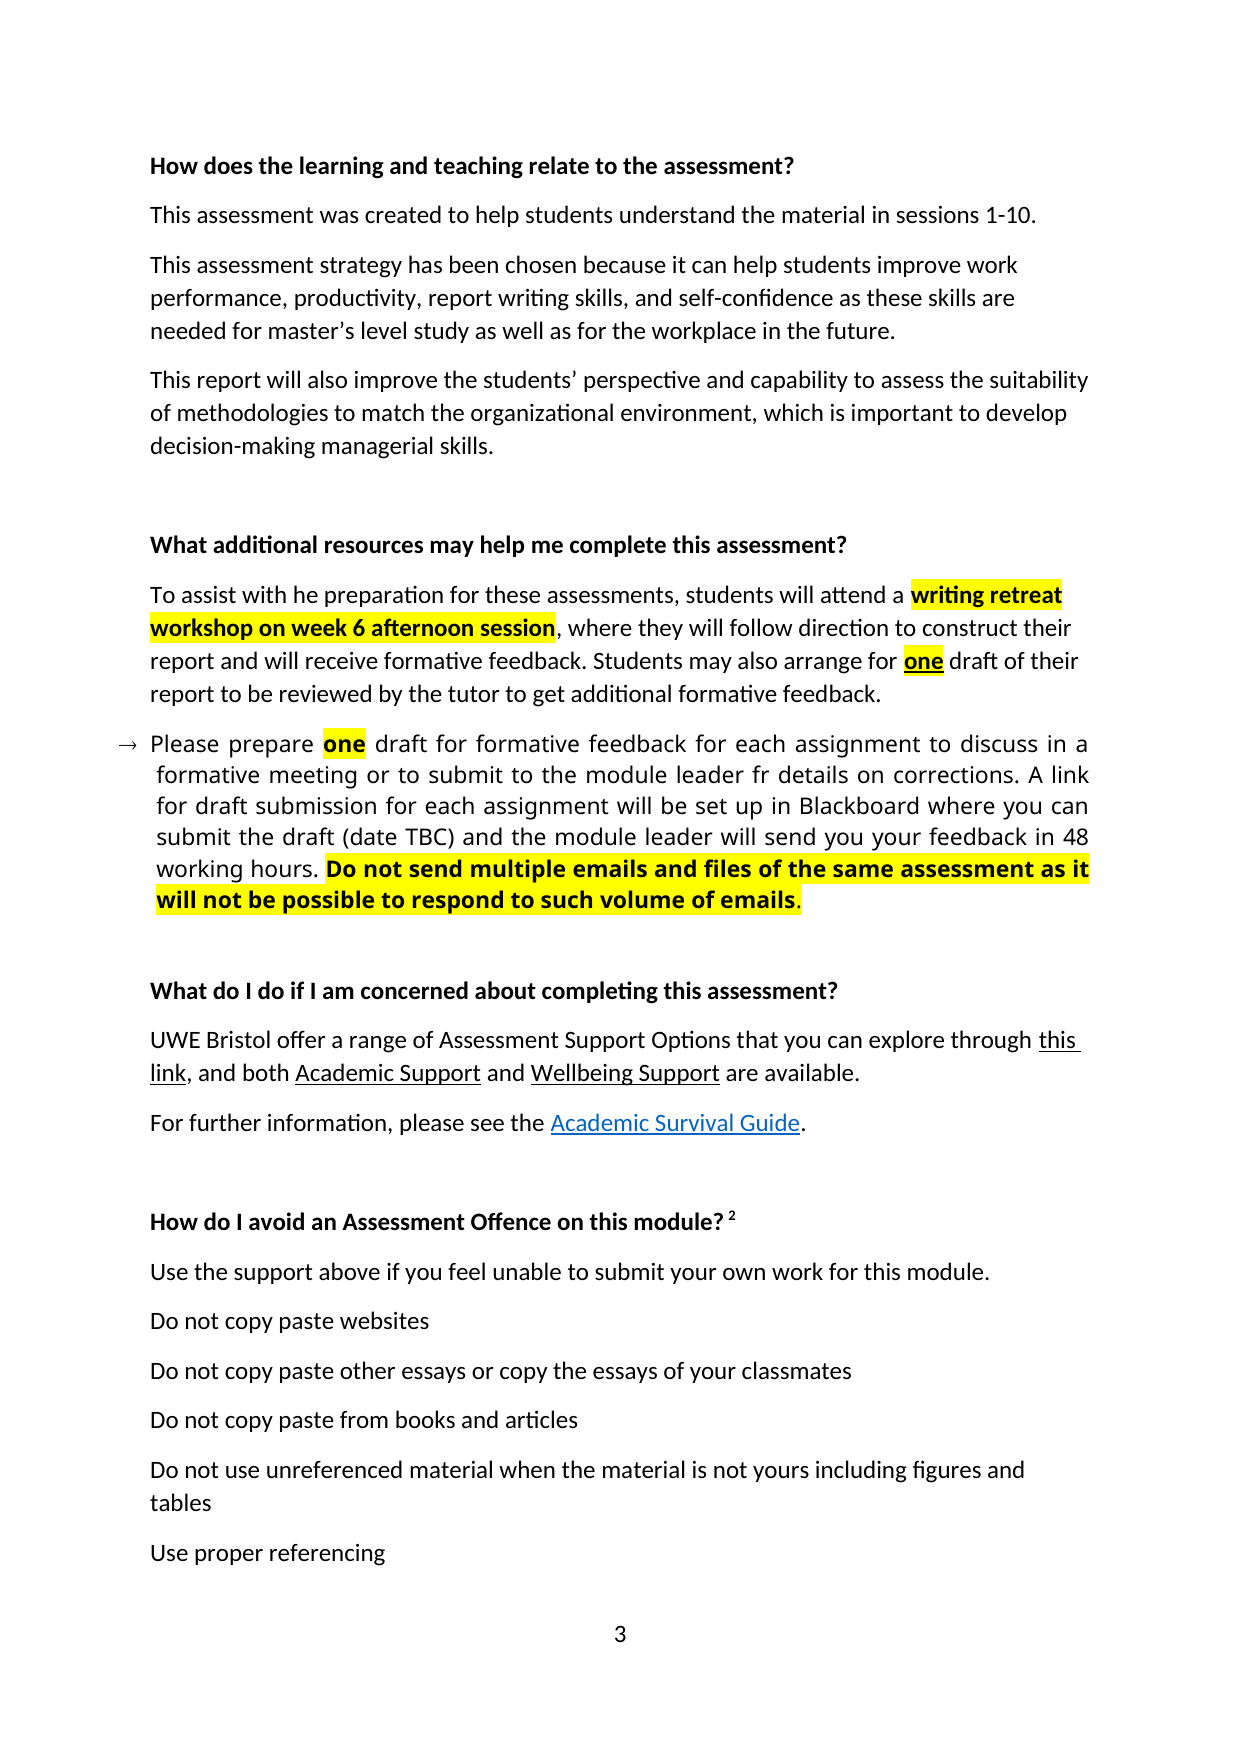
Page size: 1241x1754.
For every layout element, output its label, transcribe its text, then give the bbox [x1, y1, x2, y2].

text Do not copy paste other essays or copy the essays of your classmates [150, 1355, 1090, 1386]
text What additional resources may help me complete this assessment? [150, 529, 1090, 560]
text For further information, please see the Academic Survival Guide. [150, 1107, 1090, 1138]
list Please prepare one draft for formative feedback for each assignment to discuss in a formative meeting or to submit to the module leader fr details on corrections. A link for draft submission for each assignment will be set up in Blackboard where you can submit the draft (date TBC) and the module leader will send you your feedback in 48 working hours. Do not send multiple emails and files of the same assessment as it will not be possible to respond to such volume of emails. [118, 727, 1090, 915]
text Do not copy paste from books and articles [150, 1404, 1090, 1435]
text How does the learning and teaching relate to the assessment? [150, 150, 1090, 181]
text Do not use unreferenced material when the material is not yours including figures and tables [150, 1454, 1090, 1518]
text Do not copy paste websites [150, 1305, 1090, 1336]
text This assessment was created to help students understand the material in sessions 1-10. [150, 199, 1090, 230]
text This report will also improve the students’ perspective and capability to assess the suitability of methodologies to match the organizational environment, which is important to develop decision-making managerial skills. [150, 364, 1090, 461]
text How do I avoid an Assessment Offence on this module? 2 [150, 1206, 1090, 1237]
text What do I do if I am concerned about completing this assessment? [150, 975, 1090, 1006]
text Use proper referencing [150, 1537, 1090, 1567]
text Use the support above if you feel unable to submit your own work for this module. [150, 1256, 1090, 1286]
text To assist with he preparation for these assessments, students will attend a writing retreat workshop on week 6 afternoon session, where they will follow direction to construct their report and will receive formative feedback. Students may also arrange for one draft of their report to be reviewed by the tutor to get additional formative feedback. [150, 579, 1090, 708]
text UWE Bristol offer a range of Assessment Support Options that you can explore through this link, and both Academic Support and Wellbeing Support are available. [150, 1024, 1090, 1088]
text This assessment strategy has been chosen because it can help students improve work performance, productivity, report writing skills, and self-confidence as these skills are needed for master’s level study as well as for the workplace in the future. [150, 249, 1090, 346]
